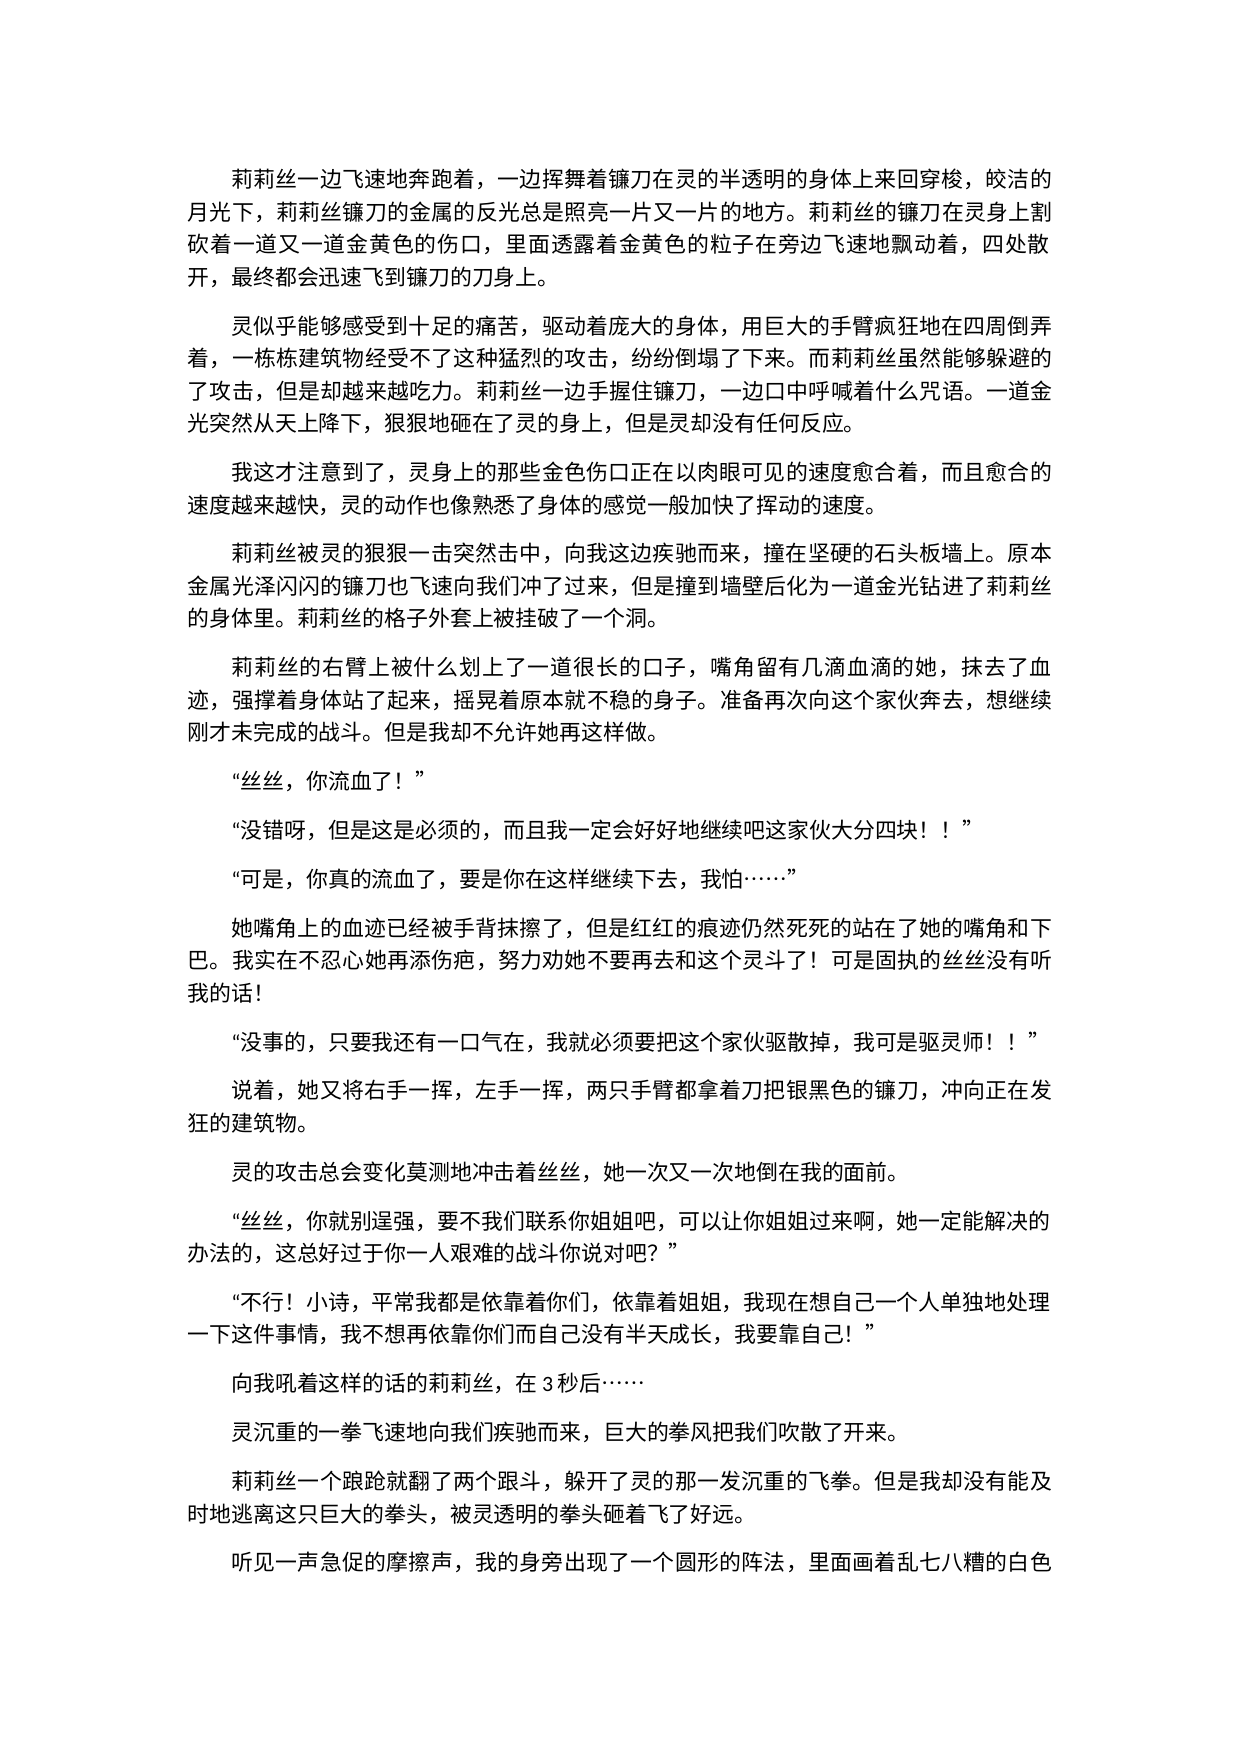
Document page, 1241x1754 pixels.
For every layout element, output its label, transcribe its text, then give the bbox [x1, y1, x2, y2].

text “没事的，只要我还有一口气在，我就必须要把这个家伙驱散掉，我可是驱灵师！！” [187, 1024, 1053, 1057]
text 说着，她又将右手一挥，左手一挥，两只手臂都拿着刀把银黑色的镰刀，冲向正在发狂的建筑物。 [187, 1073, 1053, 1138]
text 向我吼着这样的话的莉莉丝，在3秒后…… [187, 1366, 1053, 1398]
text “没错呀，但是这是必须的，而且我一定会好好地继续吧这家伙大分四块！！” [187, 813, 1053, 845]
text 莉莉丝一个踉跄就翻了两个跟斗，躲开了灵的那一发沉重的飞拳。但是我却没有能及时地逃离这只巨大的拳头，被灵透明的拳头砸着飞了好远。 [187, 1464, 1053, 1529]
text 莉莉丝被灵的狠狠一击突然击中，向我这边疾驰而来，撞在坚硬的石头板墙上。原本金属光泽闪闪的镰刀也飞速向我们冲了过来，但是撞到墙壁后化为一道金光钻进了莉莉丝的身体里。莉莉丝的格子外套上被挂破了一个洞。 [187, 536, 1053, 633]
text “丝丝，你就别逞强，要不我们联系你姐姐吧，可以让你姐姐过来啊，她一定能解决的办法的，这总好过于你一人艰难的战斗你说对吧？” [187, 1203, 1053, 1268]
text 莉莉丝的右臂上被什么划上了一道很长的口子，嘴角留有几滴血滴的她，抹去了血迹，强撑着身体站了起来，摇晃着原本就不稳的身子。准备再次向这个家伙奔去，想继续刚才未完成的战斗。但是我却不允许她再这样做。 [187, 650, 1053, 747]
text 她嘴角上的血迹已经被手背抹擦了，但是红红的痕迹仍然死死的站在了她的嘴角和下巴。我实在不忍心她再添伤疤，努力劝她不要再去和这个灵斗了！可是固执的丝丝没有听我的话！ [187, 910, 1053, 1008]
text “丝丝，你流血了！” [187, 764, 1053, 796]
text “可是，你真的流血了，要是你在这样继续下去，我怕……” [187, 861, 1053, 894]
text 灵的攻击总会变化莫测地冲击着丝丝，她一次又一次地倒在我的面前。 [187, 1154, 1053, 1187]
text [187, 1545, 1053, 1577]
text “不行！小诗，平常我都是依靠着你们，依靠着姐姐，我现在想自己一个人单独地处理一下这件事情，我不想再依靠你们而自己没有半天成长，我要靠自己！” [187, 1284, 1053, 1349]
text 莉莉丝一边飞速地奔跑着，一边挥舞着镰刀在灵的半透明的身体上来回穿梭，皎洁的月光下，莉莉丝镰刀的金属的反光总是照亮一片又一片的地方。莉莉丝的镰刀在灵身上割砍着一道又一道金黄色的伤口，里面透露着金黄色的粒子在旁边飞速地飘动着，四处散开，最终都会迅速飞到镰刀的刀身上。 [187, 162, 1053, 292]
text 灵似乎能够感受到十足的痛苦，驱动着庞大的身体，用巨大的手臂疯狂地在四周倒弄着，一栋栋建筑物经受不了这种猛烈的攻击，纷纷倒塌了下来。而莉莉丝虽然能够躲避的了攻击，但是却越来越吃力。莉莉丝一边手握住镰刀，一边口中呼喊着什么咒语。一道金光突然从天上降下，狠狠地砸在了灵的身上，但是灵却没有任何反应。 [187, 308, 1053, 438]
text 我这才注意到了，灵身上的那些金色伤口正在以肉眼可见的速度愈合着，而且愈合的速度越来越快，灵的动作也像熟悉了身体的感觉一般加快了挥动的速度。 [187, 455, 1053, 520]
text 灵沉重的一拳飞速地向我们疾驰而来，巨大的拳风把我们吹散了开来。 [187, 1415, 1053, 1447]
